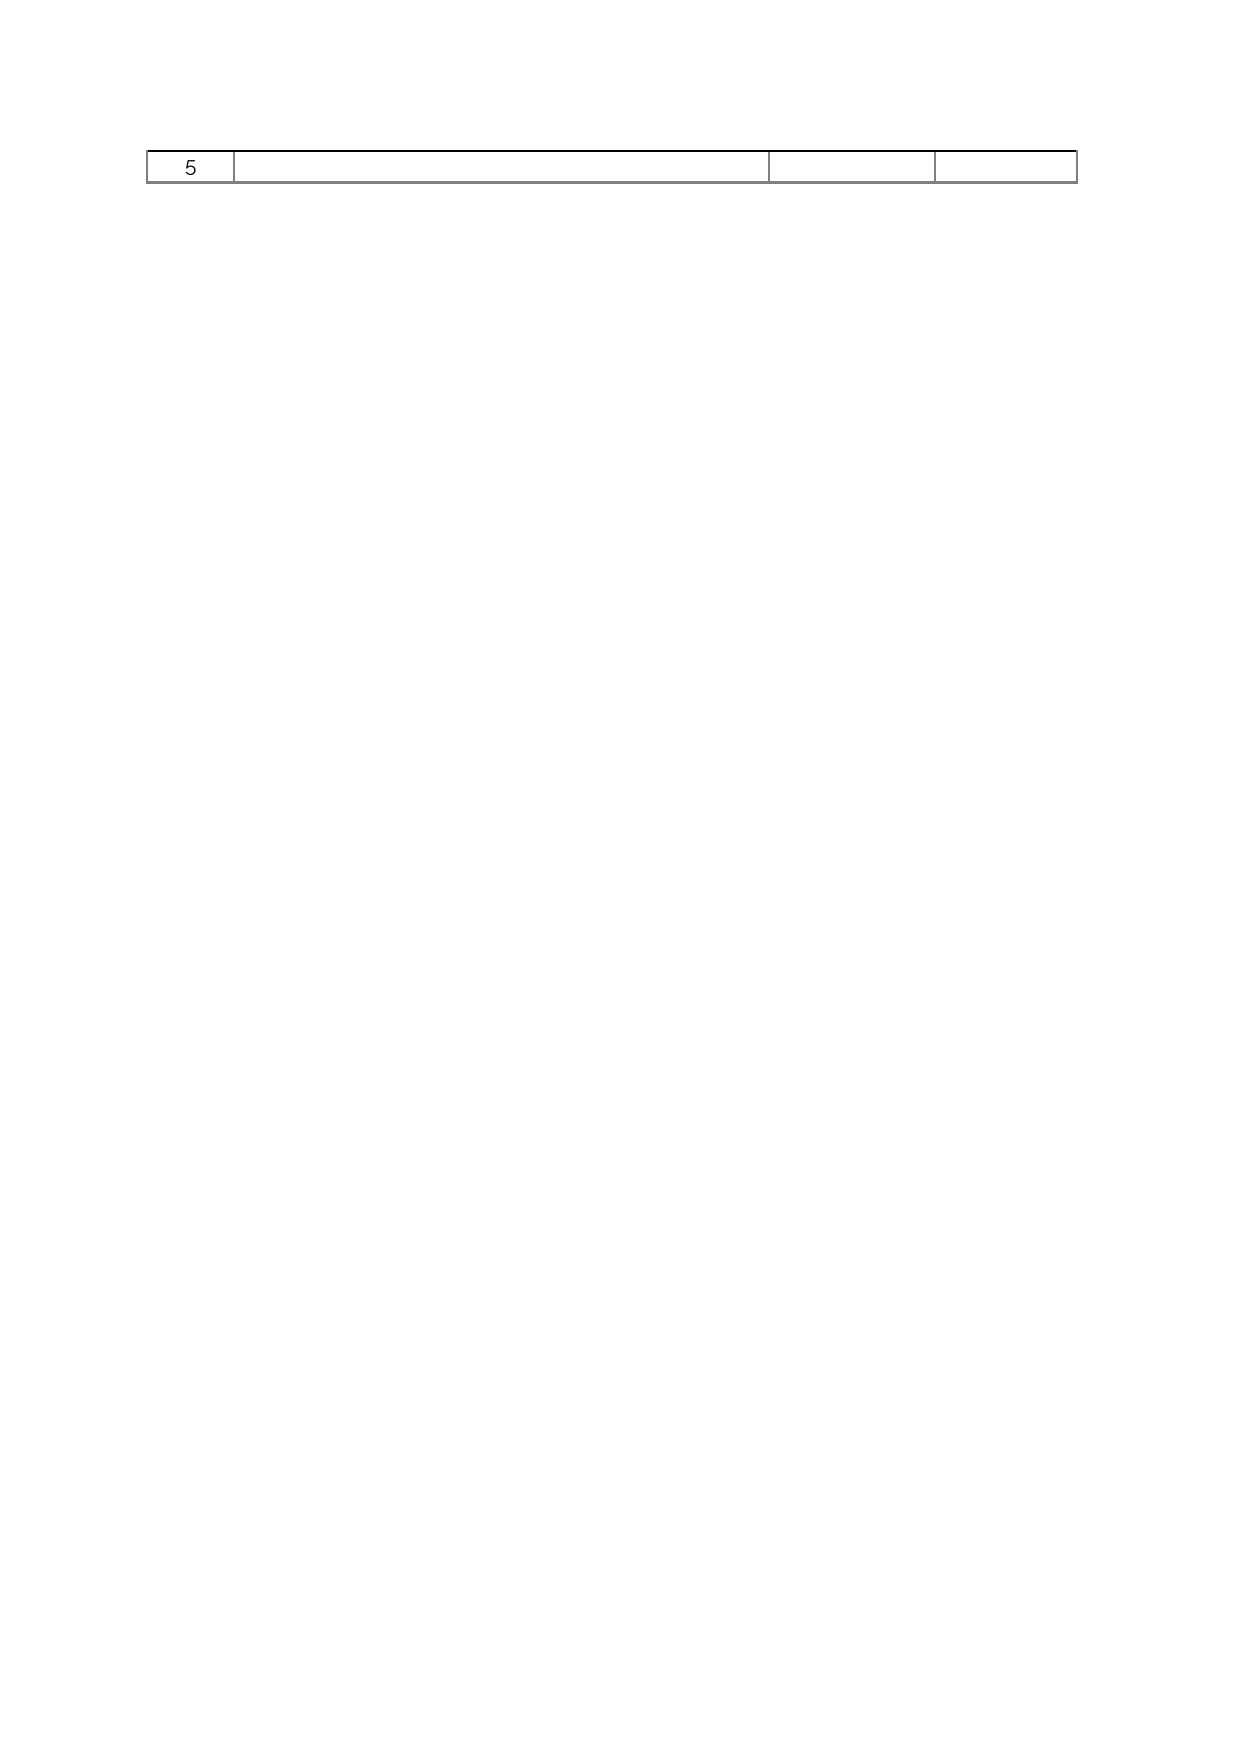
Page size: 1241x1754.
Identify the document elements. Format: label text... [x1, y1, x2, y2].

table_cell 5 [148, 152, 233, 181]
table_cell [235, 152, 768, 181]
table_cell [770, 152, 934, 181]
table_cell [936, 152, 1076, 181]
